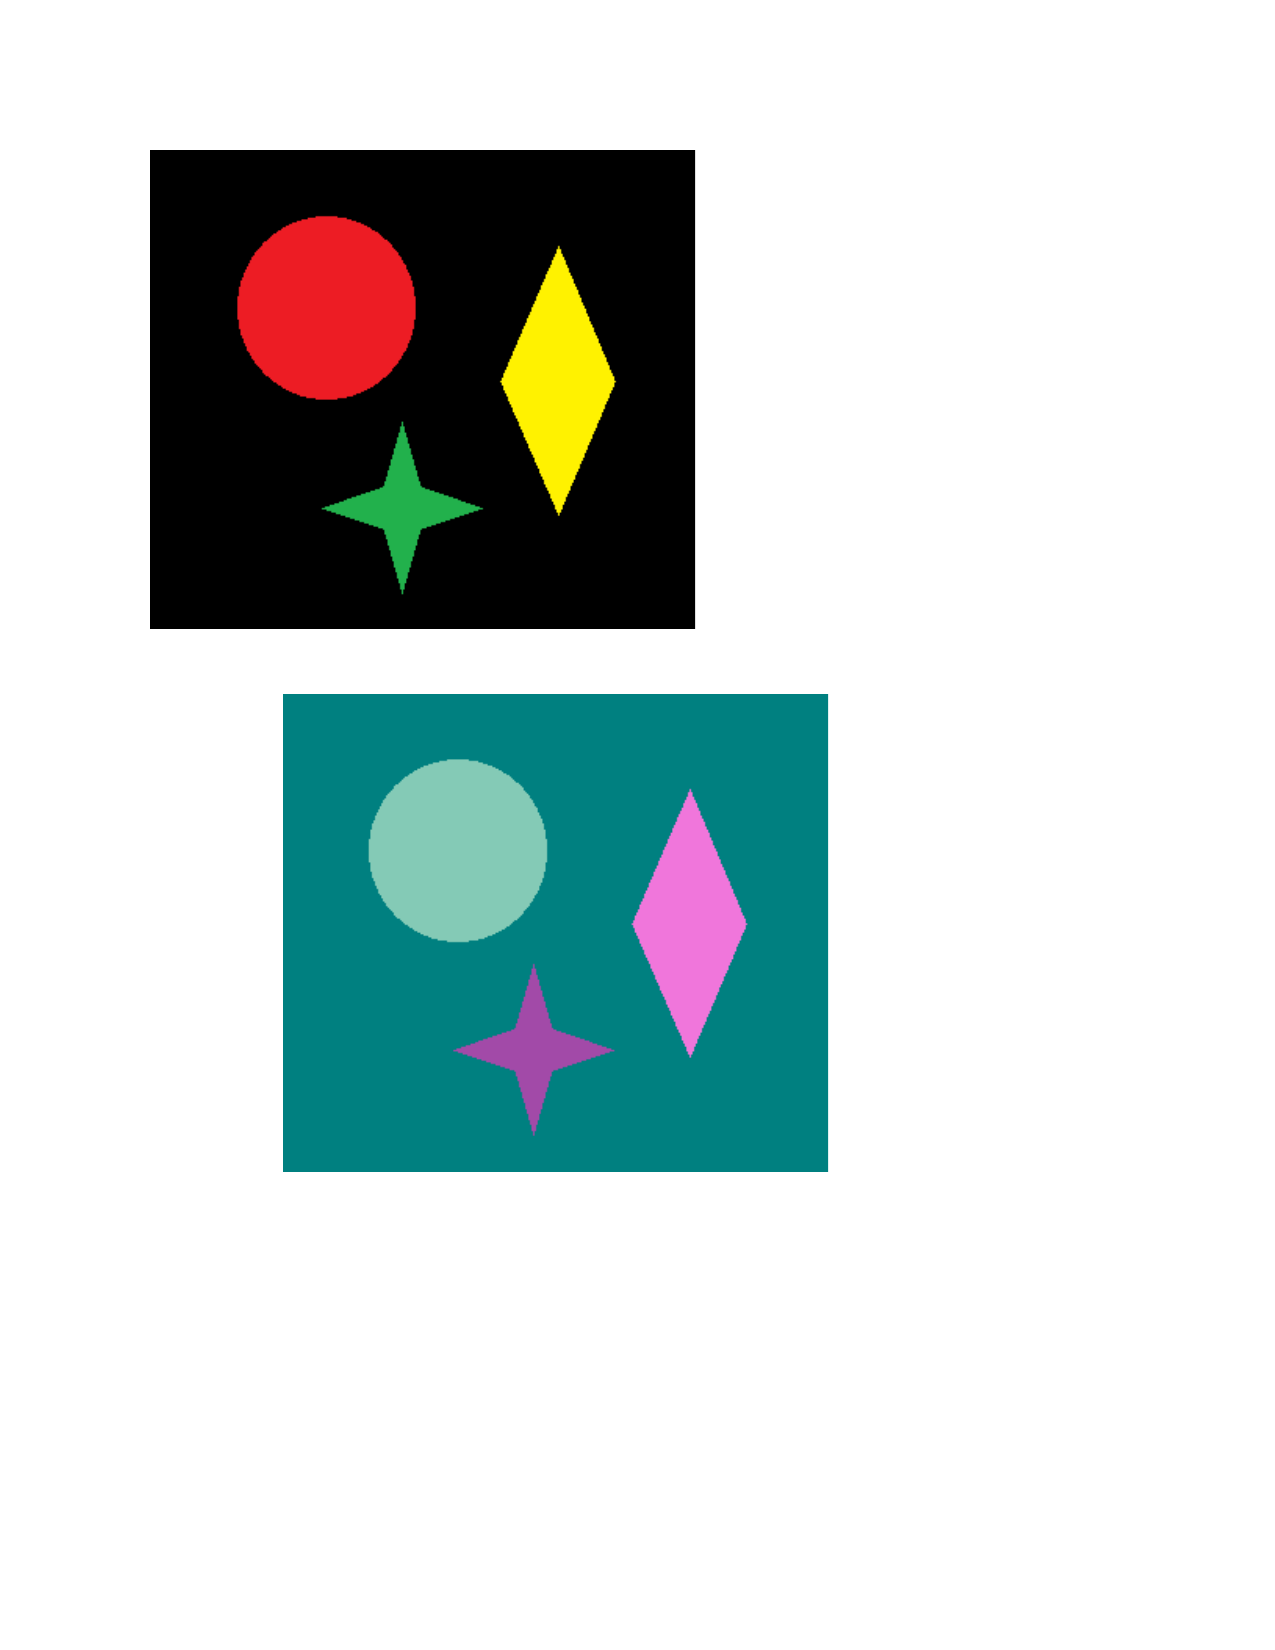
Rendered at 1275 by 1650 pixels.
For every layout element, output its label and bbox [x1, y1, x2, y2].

picture [150, 150, 696, 629]
